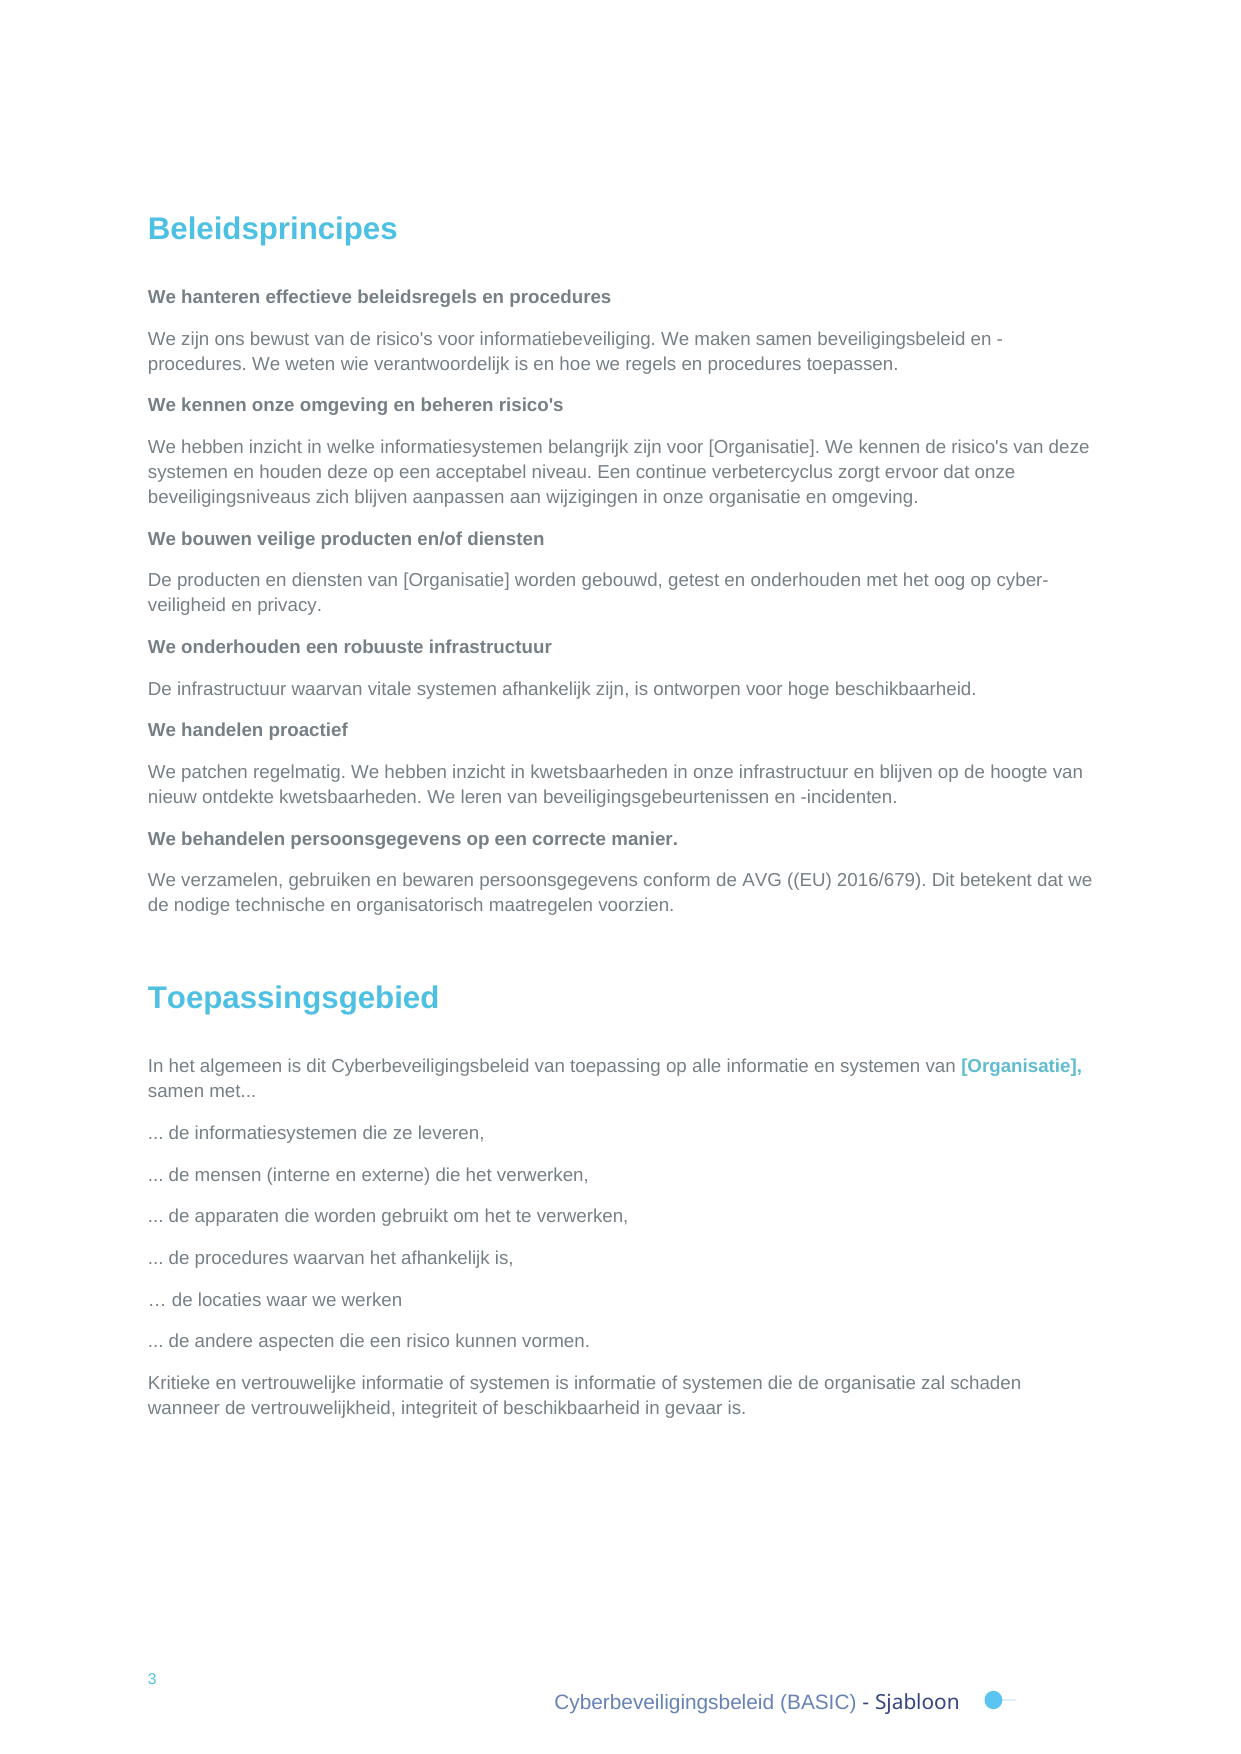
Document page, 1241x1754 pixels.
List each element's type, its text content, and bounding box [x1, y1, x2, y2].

text We onderhouden een robuuste infrastructuur [148, 633, 1093, 658]
text We behandelen persoonsgegevens op een correcte manier. [148, 825, 1093, 850]
text We hanteren effectieve beleidsregels en procedures [148, 283, 1093, 308]
text … de locaties waar we werken [148, 1286, 1093, 1311]
text We kennen onze omgeving en beheren risico's [148, 392, 1093, 417]
text ... de procedures waarvan het afhankelijk is, [148, 1244, 1093, 1269]
text De producten en diensten van [Organisatie] worden gebouwd, getest en onderhouden met het oog op cyber-veiligheid en privacy. [148, 567, 1093, 617]
text We hebben inzicht in welke informatiesystemen belangrijk zijn voor [Organisatie]. We kennen de risico's van deze systemen en houden deze op een acceptabel niveau. Een continue verbetercyclus zorgt ervoor dat onze beveiligingsniveaus zich blijven aanpassen aan wijzigingen in onze organisatie en omgeving. [148, 433, 1093, 508]
text In het algemeen is dit Cyberbeveiligingsbeleid van toepassing op alle informatie en systemen van [Organisatie], samen met... [148, 1053, 1093, 1103]
text ... de informatiesystemen die ze leveren, [148, 1119, 1093, 1144]
text We bouwen veilige producten en/of diensten [148, 525, 1093, 550]
text ... de apparaten die worden gebruikt om het te verwerken, [148, 1203, 1093, 1228]
picture [981, 1690, 1020, 1710]
text We handelen proactief [148, 717, 1093, 742]
subtitle Toepassingsgebied [148, 979, 1093, 1015]
text ... de mensen (interne en externe) die het verwerken, [148, 1161, 1093, 1186]
subtitle Beleidsprincipes [148, 210, 1093, 246]
text We patchen regelmatig. We hebben inzicht in kwetsbaarheden in onze infrastructuur en blijven op de hoogte van nieuw ontdekte kwetsbaarheden. We leren van beveiligingsgebeurtenissen en -incidenten. [148, 758, 1093, 808]
text De infrastructuur waarvan vitale systemen afhankelijk zijn, is ontworpen voor hoge beschikbaarheid. [148, 675, 1093, 700]
text ... de andere aspecten die een risico kunnen vormen. [148, 1328, 1093, 1353]
text Kritieke en vertrouwelijke informatie of systemen is informatie of systemen die de organisatie zal schaden wanneer de vertrouwelijkheid, integriteit of beschikbaarheid in gevaar is. [148, 1369, 1093, 1419]
text We verzamelen, gebruiken en bewaren persoonsgegevens conform de AVG ((EU) 2016/679). Dit betekent dat we de nodige technische en organisatorisch maatregelen voorzien. [148, 867, 1093, 917]
text We zijn ons bewust van de risico's voor informatiebeveiliging. We maken samen beveiligingsbeleid en -procedures. We weten wie verantwoordelijk is en hoe we regels en procedures toepassen. [148, 325, 1093, 375]
